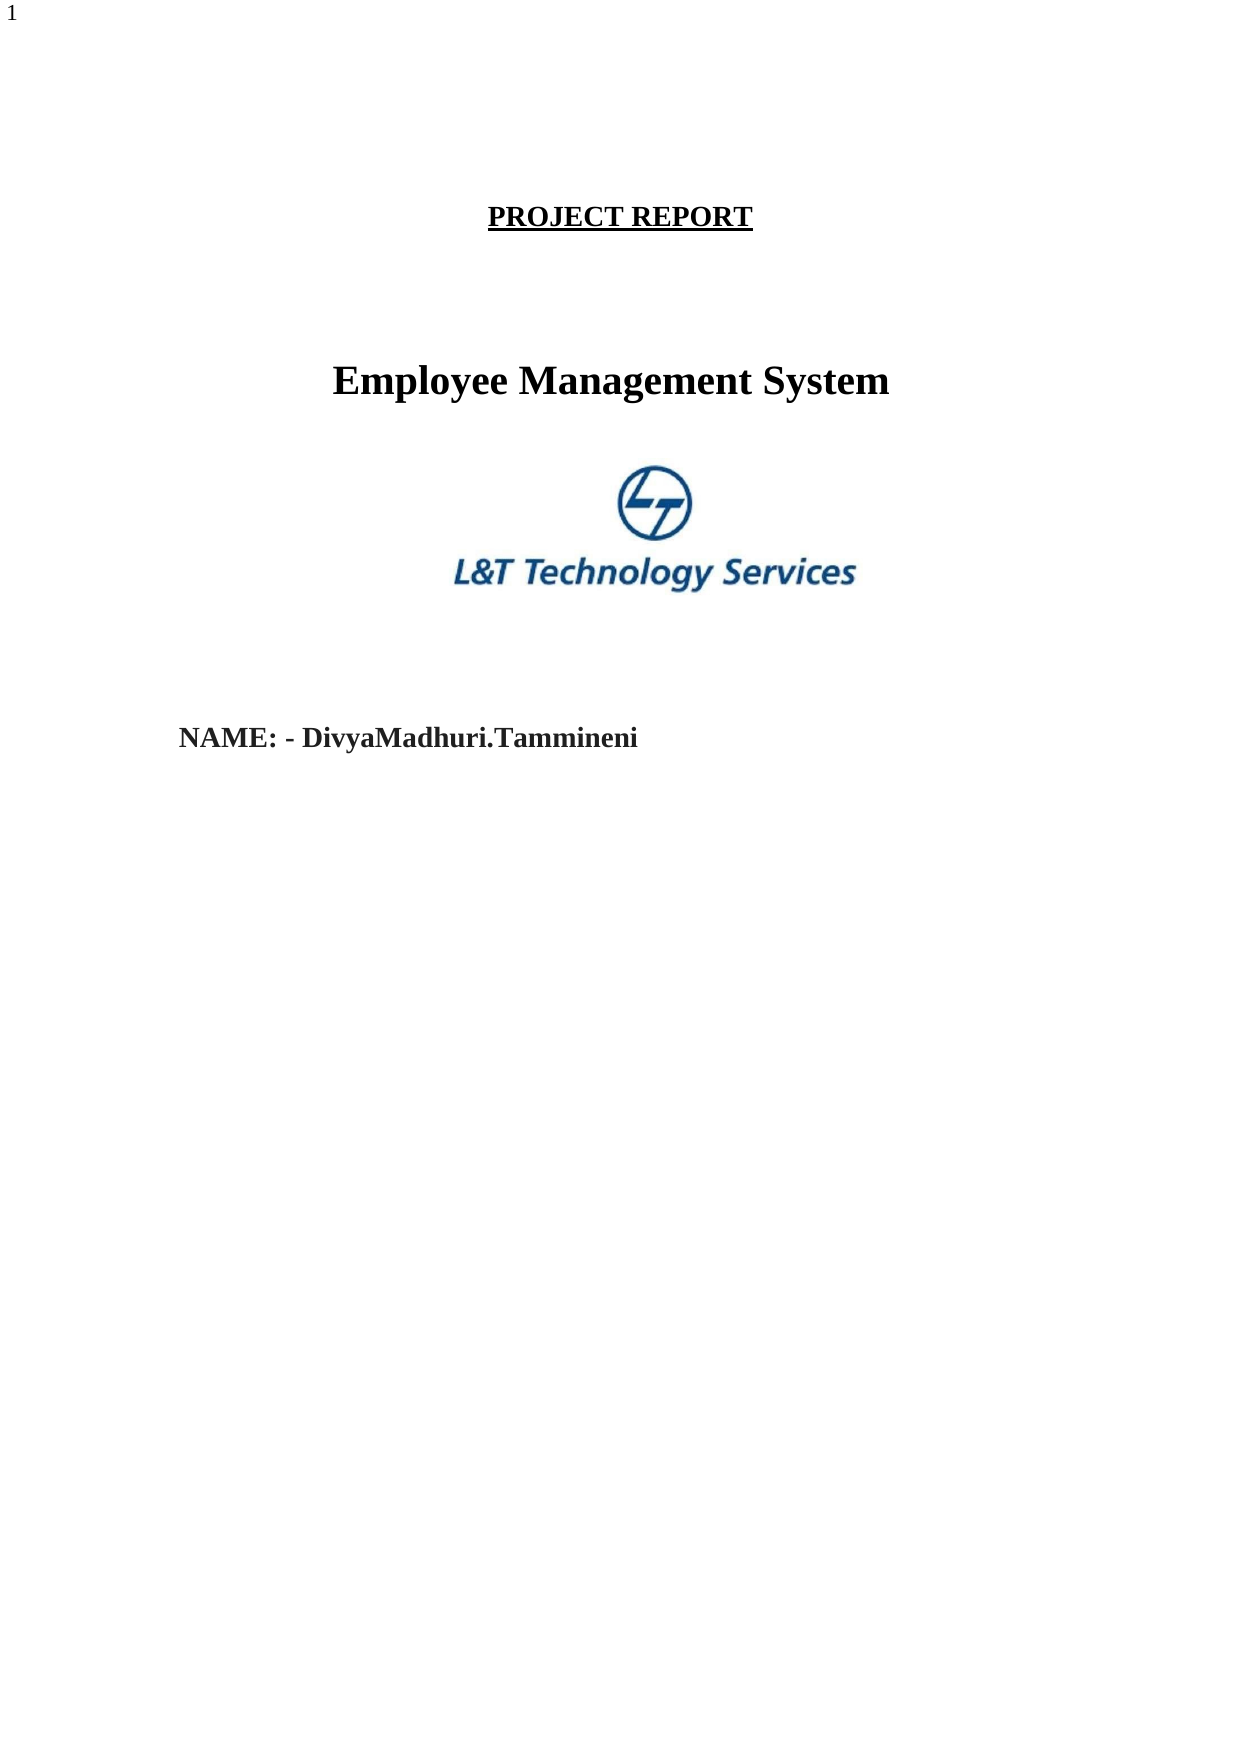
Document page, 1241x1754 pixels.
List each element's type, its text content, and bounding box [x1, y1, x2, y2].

subtitle Employee Management System [150, 355, 1165, 403]
subtitle NAME: - DivyaMadhuri.Tammineni [179, 720, 1165, 754]
text PROJECT REPORT [109, 199, 1131, 232]
picture [448, 458, 863, 596]
